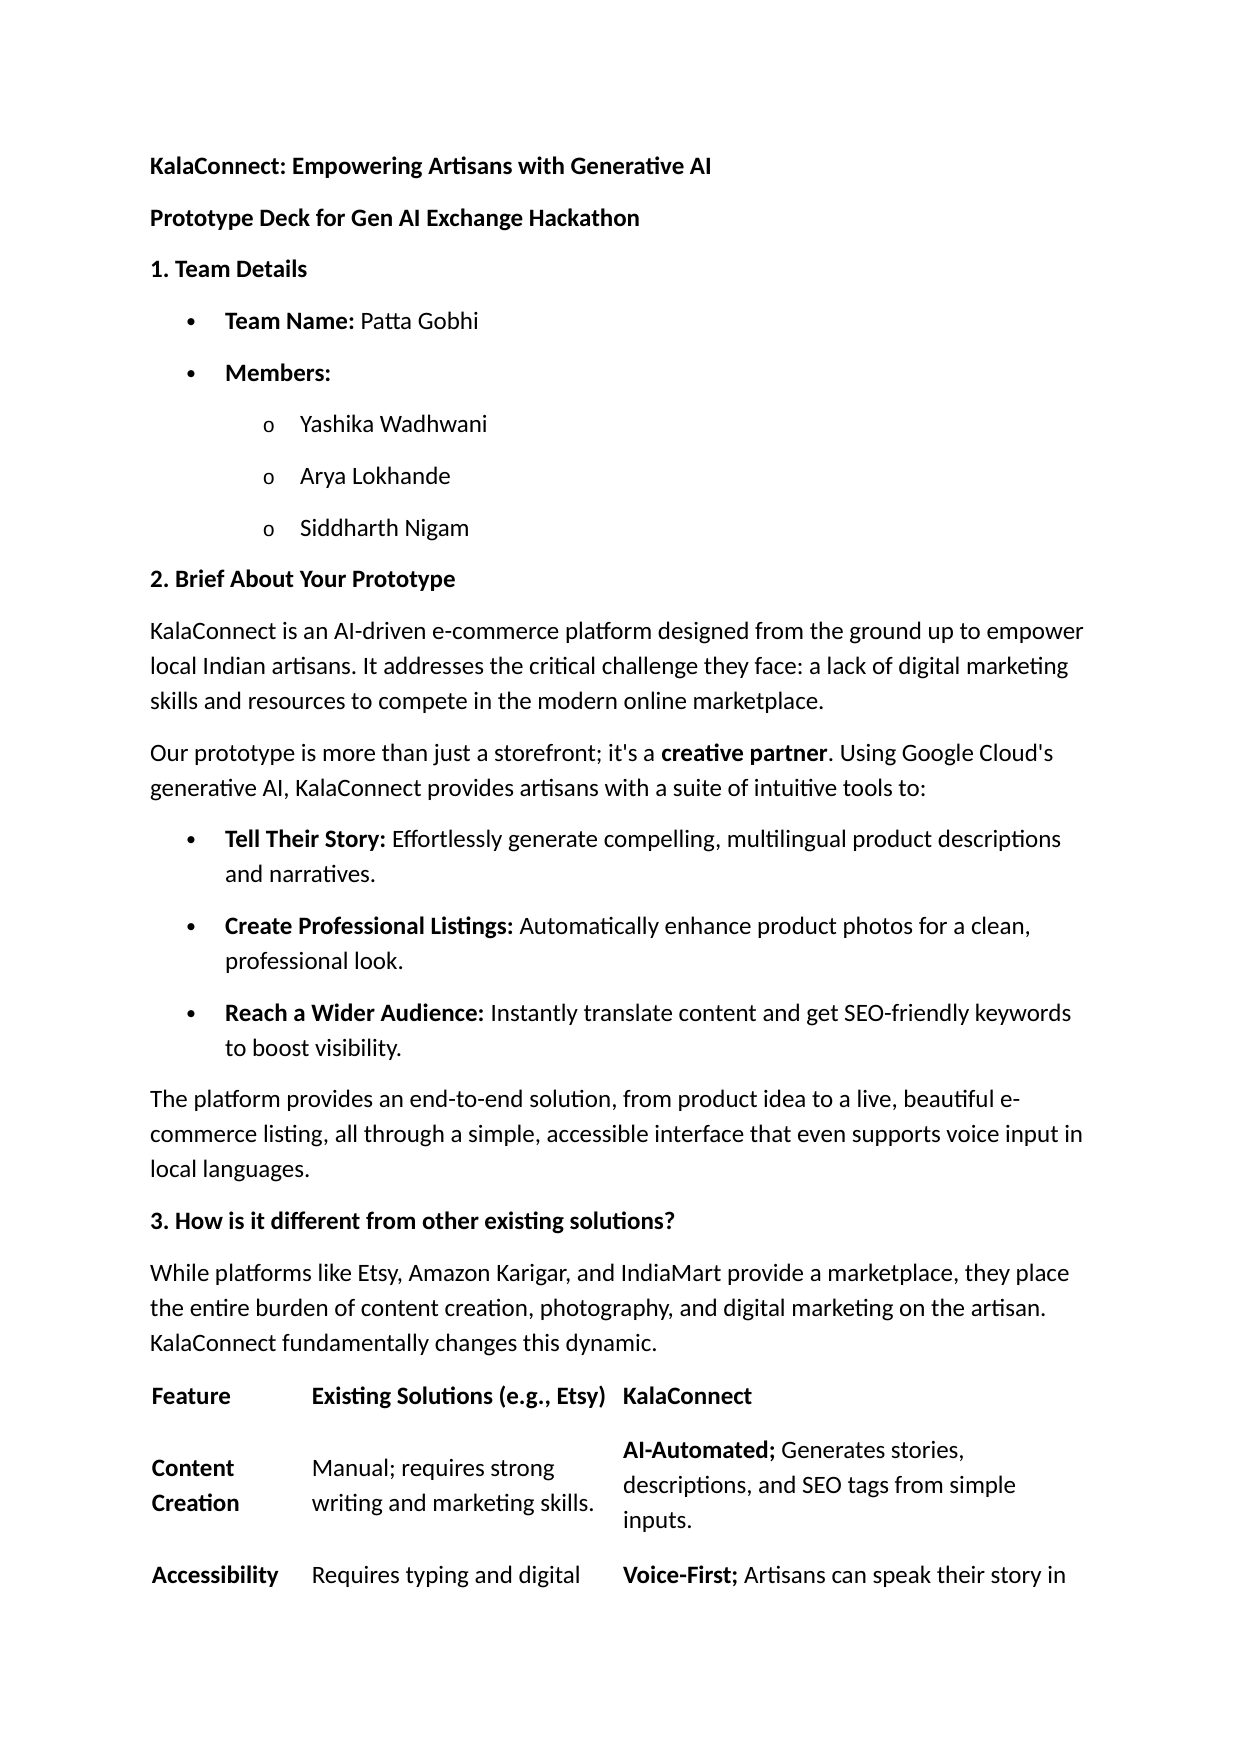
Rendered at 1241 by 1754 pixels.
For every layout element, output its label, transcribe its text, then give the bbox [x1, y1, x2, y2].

table_cell Accessibility [150, 1558, 310, 1591]
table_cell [310, 1558, 621, 1591]
list Tell Their Story: Effortlessly generate compelling, multilingual product descriptions and narratives. [187, 823, 1090, 889]
text Our prototype is more than just a storefront; it's a creative partner. Using Google Cloud's generative AI, KalaConnect provides artisans with a suite of intuitive tools to: [150, 737, 1090, 802]
table_header KalaConnect [621, 1378, 1090, 1433]
text 3. How is it different from other existing solutions? [150, 1205, 1090, 1236]
list Siddharth Nigam [262, 512, 1090, 542]
list Team Name: Patta Gobhi [187, 305, 1090, 336]
text 1. Team Details [150, 253, 1090, 284]
text 2. Brief About Your Prototype [150, 563, 1090, 594]
text While platforms like Etsy, Amazon Karigar, and IndiaMart provide a marketplace, they place the entire burden of content creation, photography, and digital marketing on the artisan. KalaConnect fundamentally changes this dynamic. [150, 1257, 1090, 1357]
table_cell Manual; requires strong writing and marketing skills. [310, 1433, 621, 1557]
list Reach a Wider Audience: Instantly translate content and get SEO-friendly keywords to boost visibility. [187, 997, 1090, 1062]
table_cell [621, 1558, 1090, 1591]
list Yashika Wadhwani [262, 408, 1090, 439]
text Prototype Deck for Gen AI Exchange Hackathon [150, 202, 1090, 232]
table_header Feature [150, 1378, 310, 1433]
text KalaConnect is an AI-driven e-commerce platform designed from the ground up to empower local Indian artisans. It addresses the critical challenge they face: a lack of digital marketing skills and resources to compete in the modern online marketplace. [150, 615, 1090, 716]
text KalaConnect: Empowering Artisans with Generative AI [150, 150, 1090, 181]
list Members: [187, 357, 1090, 387]
table_header Existing Solutions (e.g., Etsy) [310, 1378, 621, 1433]
list Create Professional Listings: Automatically enhance product photos for a clean, professional look. [187, 910, 1090, 976]
text The platform provides an end-to-end solution, from product idea to a live, beautiful e-commerce listing, all through a simple, accessible interface that even supports voice input in local languages. [150, 1083, 1090, 1184]
list Arya Lokhande [262, 460, 1090, 491]
table_cell Content Creation [150, 1433, 310, 1557]
table_cell AI-Automated; Generates stories, descriptions, and SEO tags from simple inputs. [621, 1433, 1090, 1557]
